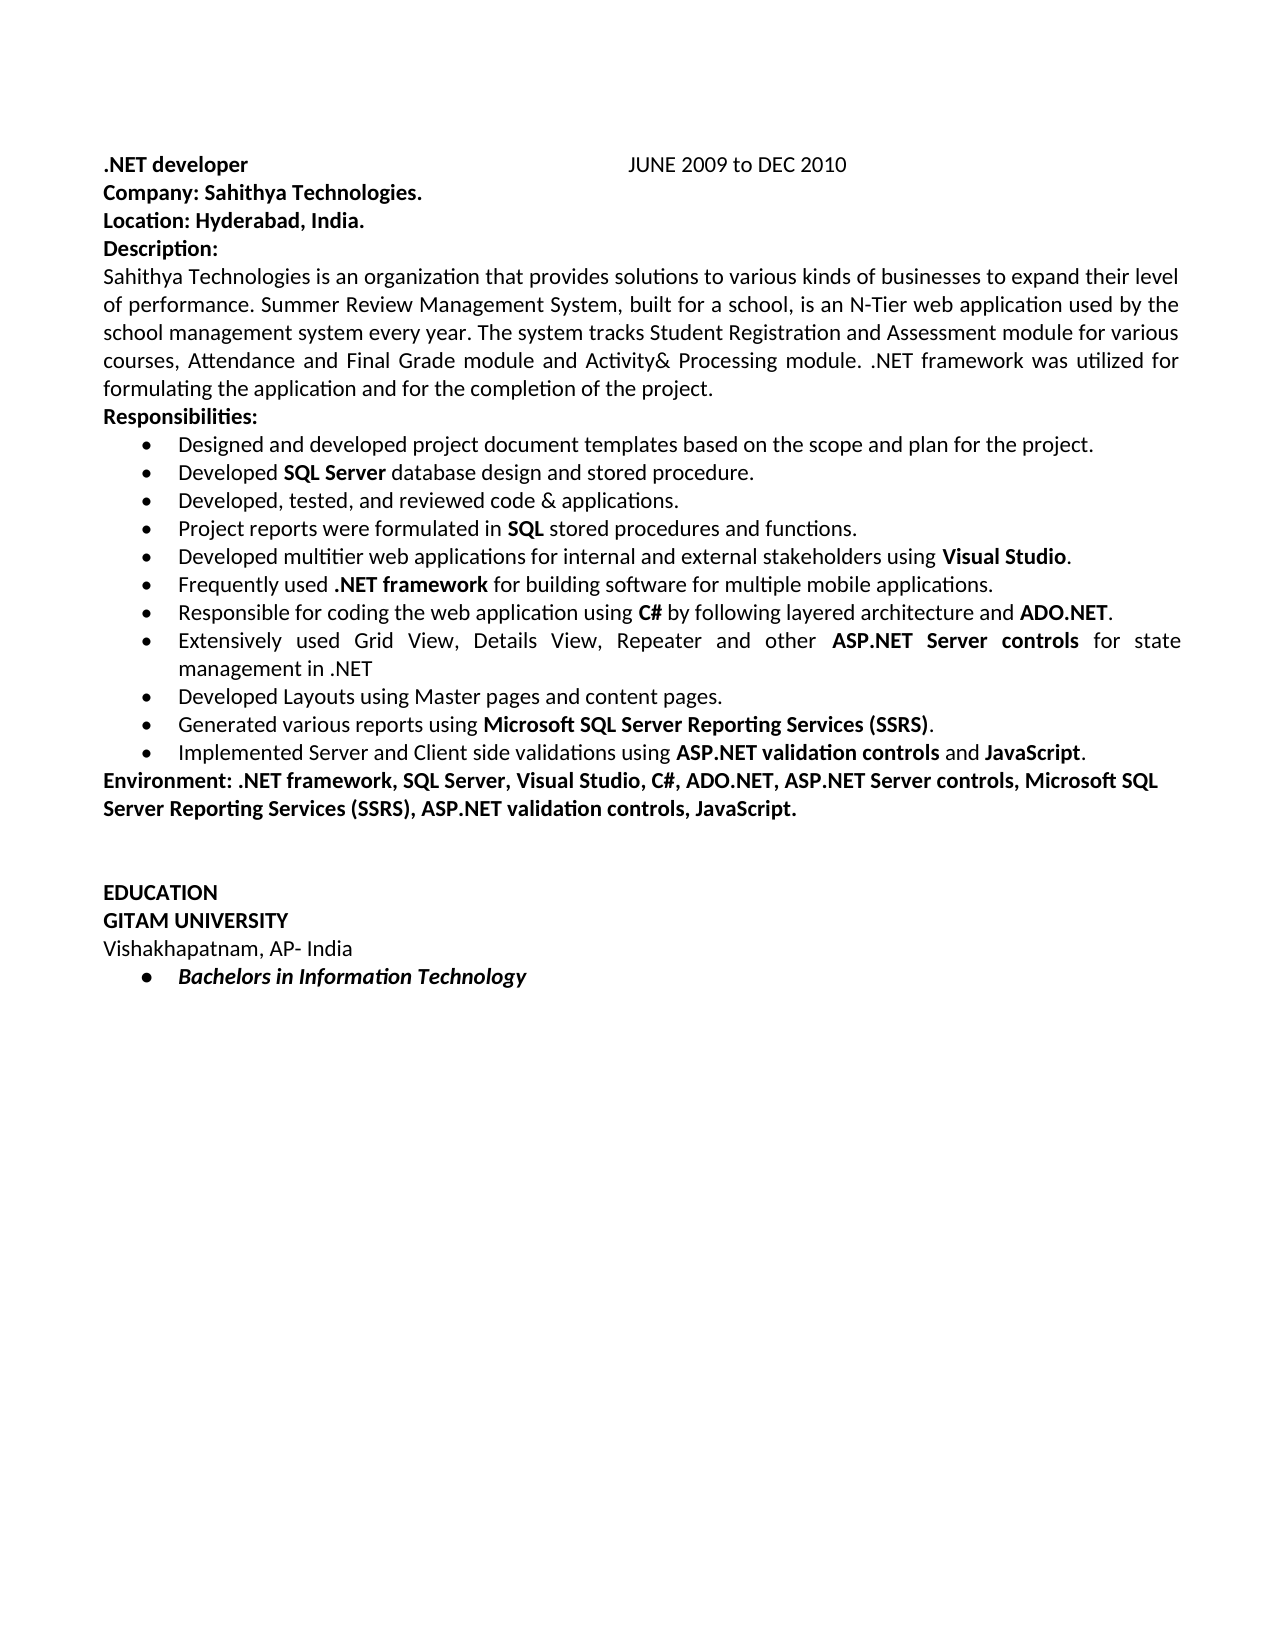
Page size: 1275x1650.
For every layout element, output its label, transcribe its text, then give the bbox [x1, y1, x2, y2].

list Developed multitier web applications for internal and external stakeholders using Visual Studio. [141, 542, 1181, 570]
text Environment: .NET framework, SQL Server, Visual Studio, C#, ADO.NET, ASP.NET Server controls, Microsoft SQL Server Reporting Services (SSRS), ASP.NET validation controls, JavaScript. [103, 766, 1181, 822]
text EDUCATION [103, 878, 1181, 906]
text Company: Sahithya Technologies. [103, 178, 1181, 206]
list Implemented Server and Client side validations using ASP.NET validation controls and JavaScript. [141, 738, 1181, 766]
list Developed Layouts using Master pages and content pages. [141, 682, 1181, 710]
list Extensively used Grid View, Details View, Repeater and other ASP.NET Server controls for state management in .NET [141, 626, 1181, 682]
list Frequently used .NET framework for building software for multiple mobile applications. [141, 570, 1181, 598]
text Location: Hyderabad, India. [103, 206, 1181, 234]
list Responsible for coding the web application using C# by following layered architecture and ADO.NET. [141, 598, 1181, 626]
list Project reports were formulated in SQL stored procedures and functions. [141, 514, 1181, 542]
text Sahithya Technologies is an organization that provides solutions to various kinds of businesses to expand their level of performance. Summer Review Management System, built for a school, is an N-Tier web application used by the school management system every year. The system tracks Student Registration and Assessment module for various courses, Attendance and Final Grade module and Activity& Processing module. .NET framework was utilized for formulating the application and for the completion of the project. [103, 262, 1181, 402]
text .NET developer JUNE 2009 to DEC 2010 [103, 150, 1181, 178]
list Developed, tested, and reviewed code & applications. [141, 486, 1181, 514]
list Bachelors in Information Technology [141, 962, 1181, 990]
list Designed and developed project document templates based on the scope and plan for the project. [141, 430, 1181, 458]
text Description: [103, 234, 1181, 262]
text GITAM UNIVERSITY Vishakhapatnam, AP- India [103, 906, 1181, 962]
list Developed SQL Server database design and stored procedure. [141, 458, 1181, 486]
list Generated various reports using Microsoft SQL Server Reporting Services (SSRS). [141, 710, 1181, 738]
text Responsibilities: [103, 402, 1181, 430]
